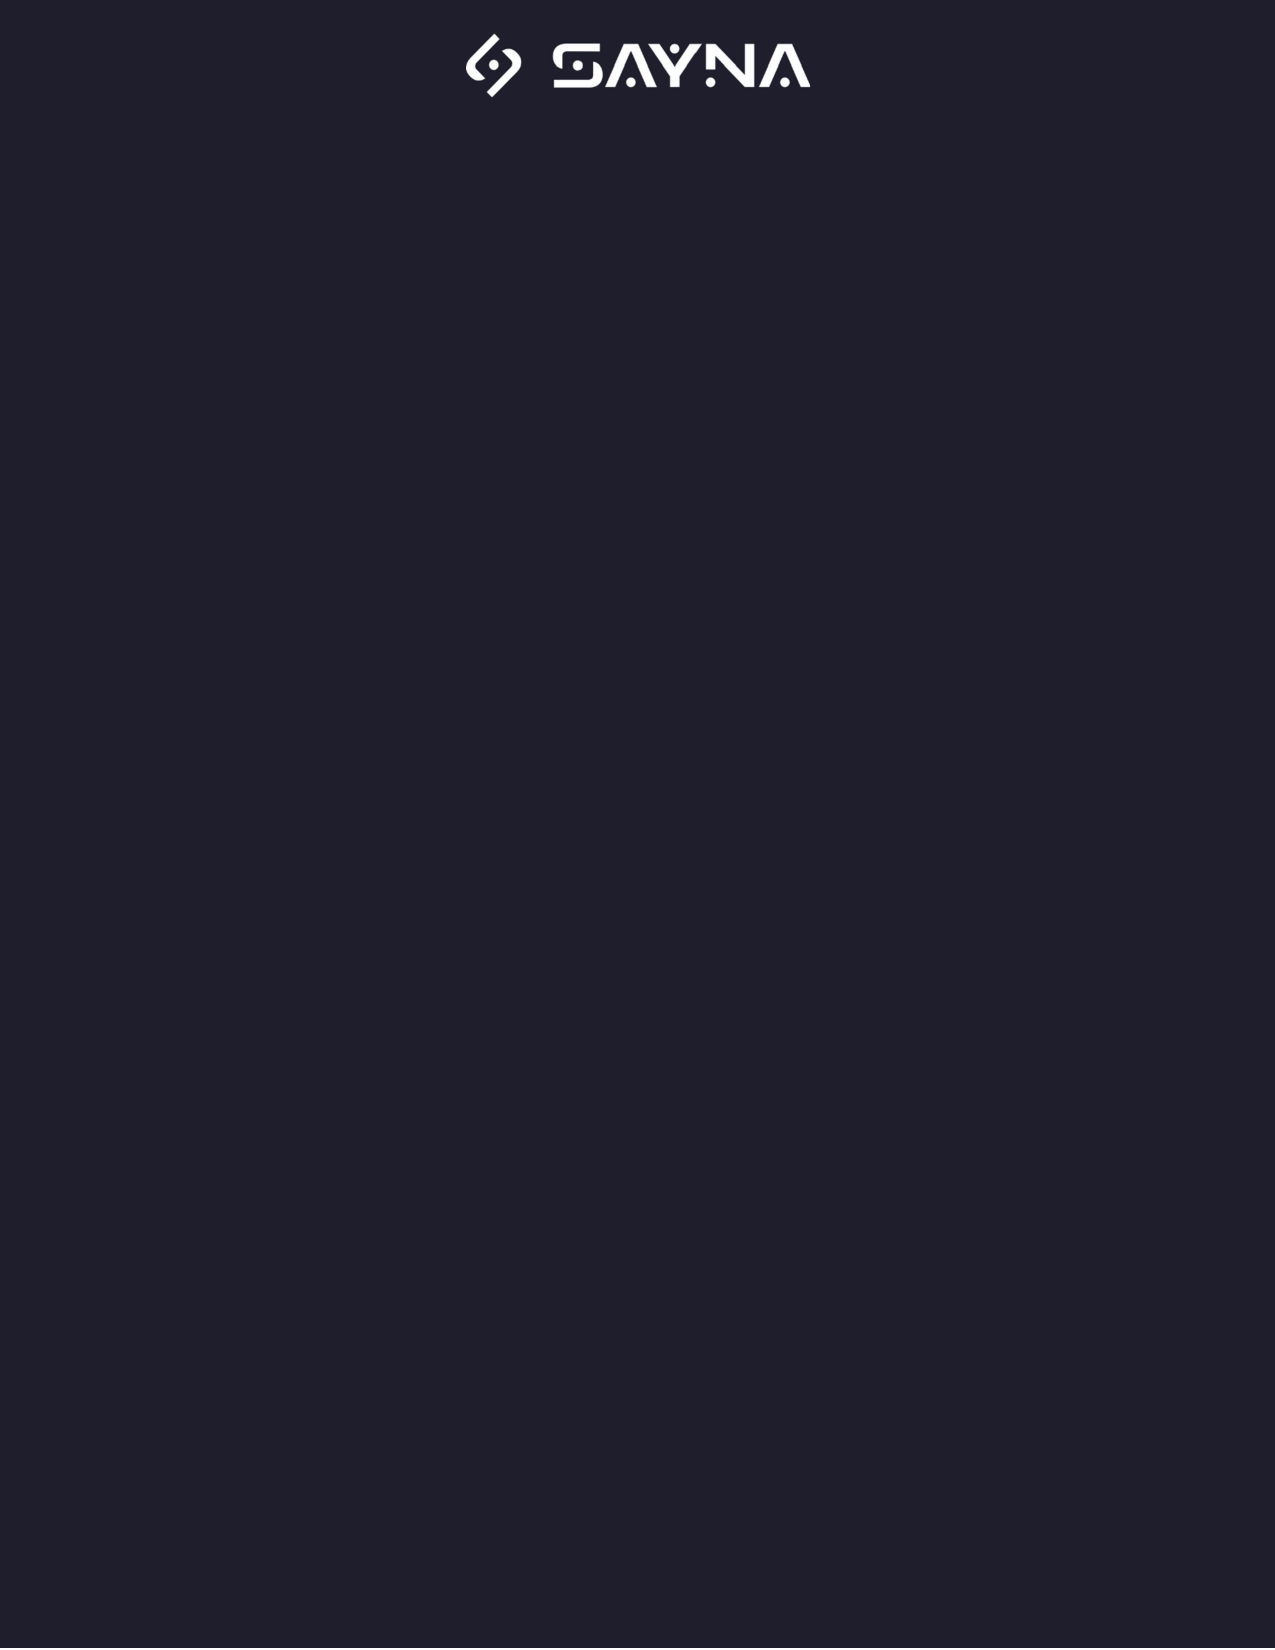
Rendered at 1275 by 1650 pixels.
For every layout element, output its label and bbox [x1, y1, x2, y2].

picture [465, 29, 811, 101]
